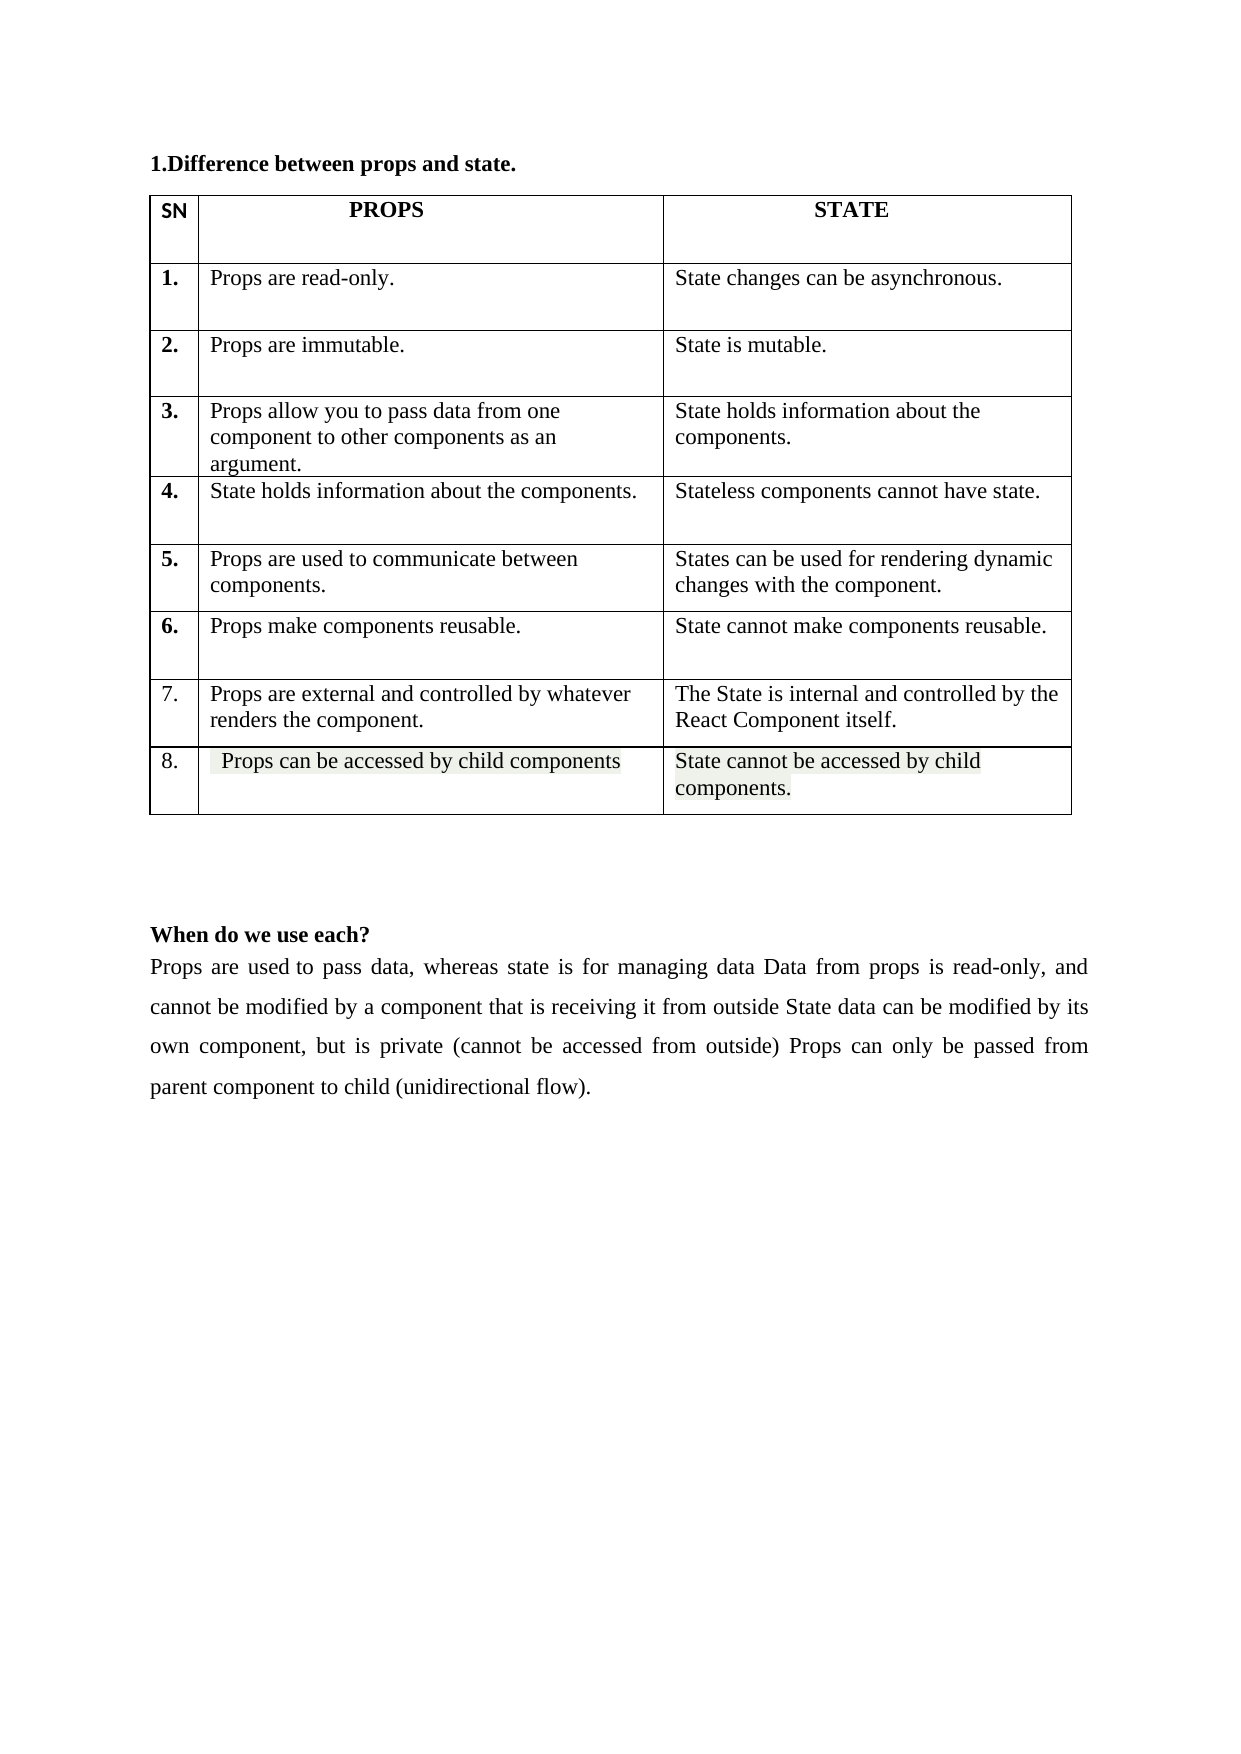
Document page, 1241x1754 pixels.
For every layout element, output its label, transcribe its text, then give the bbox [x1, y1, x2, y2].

table_cell State changes can be asynchronous. [664, 264, 1071, 330]
table_cell Props make components reusable. [199, 612, 663, 679]
table_cell Props are external and controlled by whatever renders the component. [199, 680, 663, 746]
table_cell Props are immutable. [199, 331, 663, 396]
table_header STATE [664, 196, 1071, 263]
table_cell 5. [151, 545, 198, 611]
table_header PROPS [199, 196, 663, 263]
table_cell The State is internal and controlled by the React Component itself. [664, 680, 1071, 746]
table_cell 7. [151, 680, 198, 746]
table_cell Props are read-only. [199, 264, 663, 330]
table_header SN [151, 196, 198, 263]
table_cell State holds information about the components. [199, 477, 663, 544]
table_cell 1. [151, 264, 198, 330]
table_cell 3. [151, 397, 198, 476]
table_cell States can be used for rendering dynamic changes with the component. [664, 545, 1071, 611]
text Props are used to pass data, whereas state is for managing data Data from props is read-only, and cannot be modified by a component that is receiving it from outside State data can be modified by its own component, but is private (cannot be accessed from outside) Props can only be passed from parent component to child (unidirectional flow). [150, 953, 1090, 1102]
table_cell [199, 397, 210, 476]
table_cell Props can be accessed by child components [199, 748, 663, 814]
table_cell Props allow you to pass data from one component to other components as an argument. [302, 397, 663, 476]
table_cell Props are used to communicate between components. [199, 545, 663, 611]
text When do we use each? [150, 921, 1090, 947]
table_cell State cannot be accessed by child components. [664, 748, 1071, 814]
text 1.Difference between props and state. [150, 150, 1090, 176]
table_cell 6. [151, 612, 198, 679]
table_cell State cannot make components reusable. [664, 612, 1071, 679]
table_cell 8. [151, 748, 198, 814]
table_cell 2. [151, 331, 198, 396]
table_cell Stateless components cannot have state. [664, 477, 1071, 544]
table_cell State is mutable. [664, 331, 1071, 396]
table_cell 4. [151, 477, 198, 544]
table_cell State holds information about the components. [664, 397, 1071, 476]
